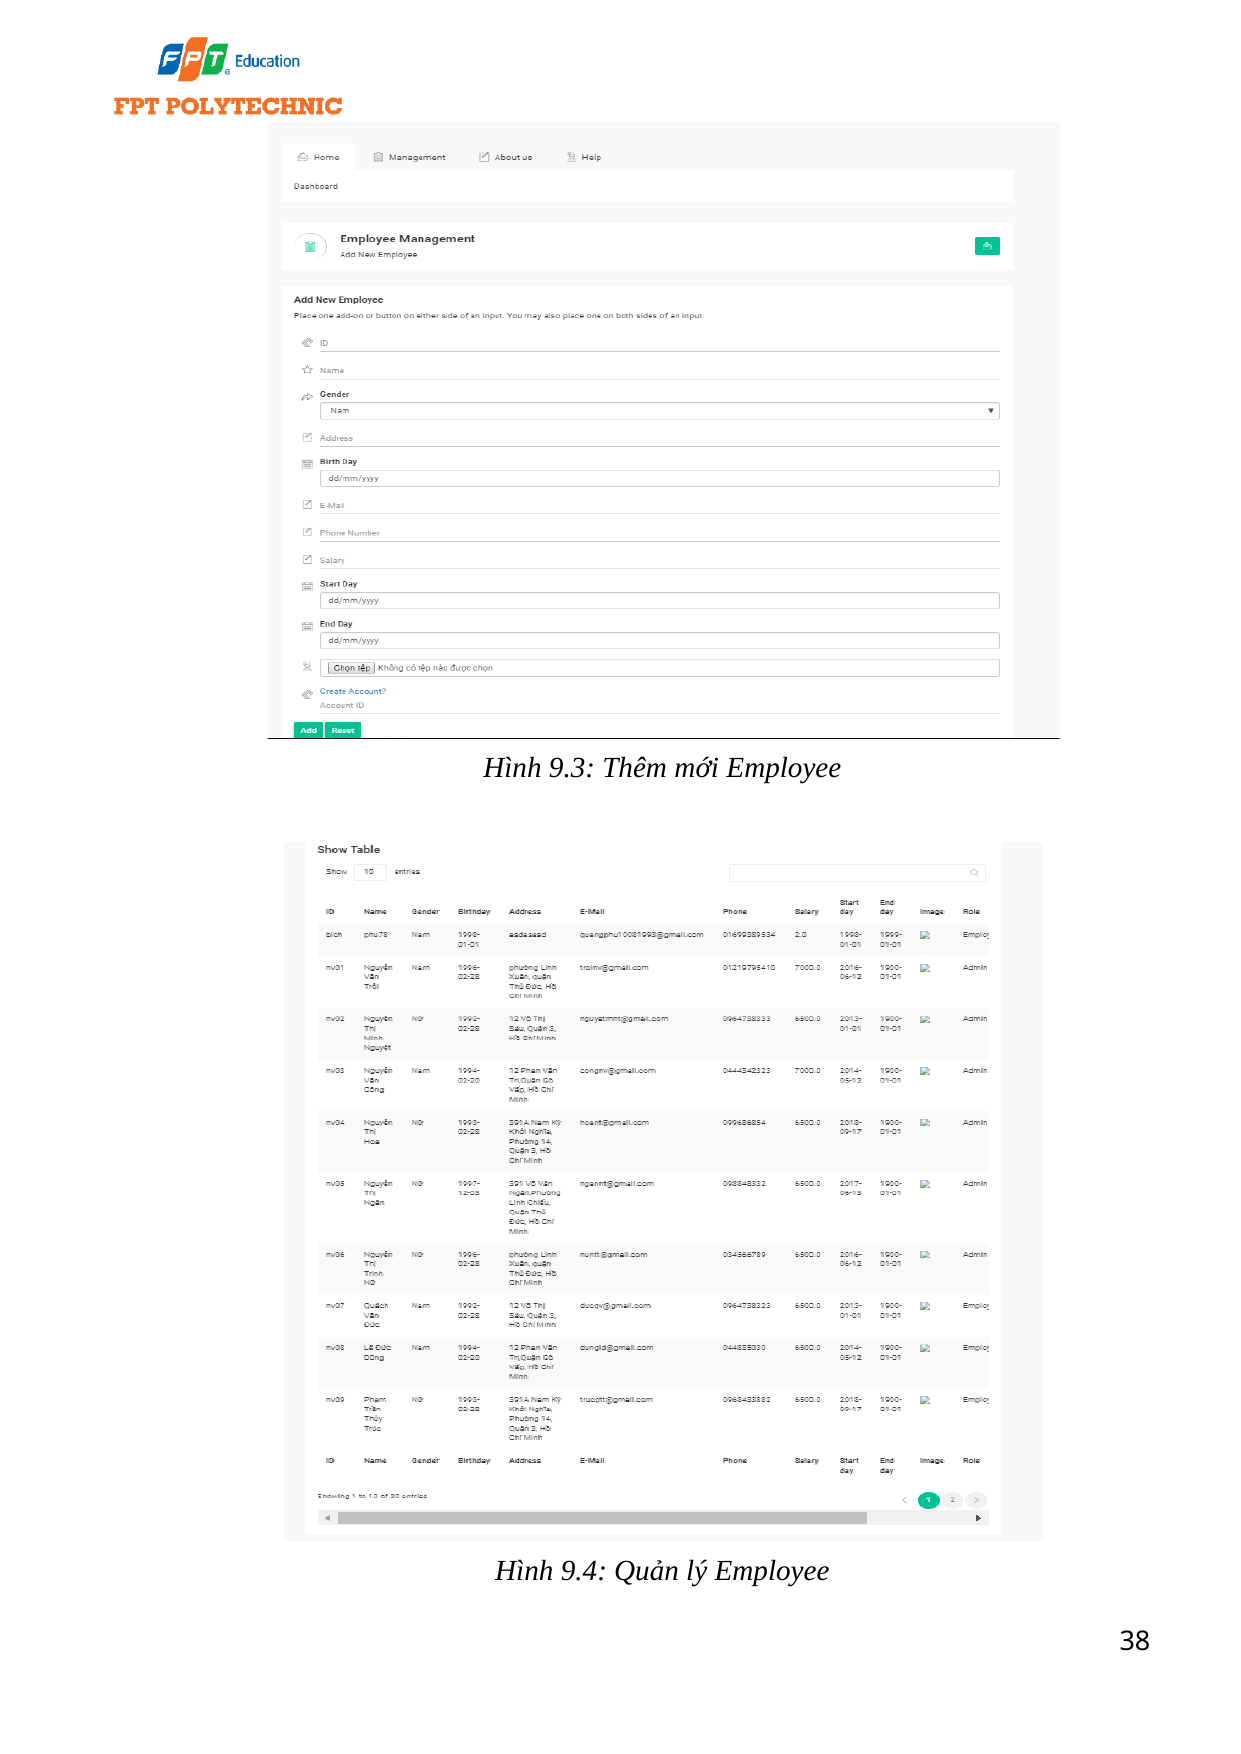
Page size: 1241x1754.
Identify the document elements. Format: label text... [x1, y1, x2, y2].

text Hình 9.4: Quản lý Employee [177, 1553, 1150, 1587]
picture [284, 842, 1044, 1541]
picture [106, 29, 1060, 739]
text Hình 9.3: Thêm mới Employee [177, 751, 1150, 784]
